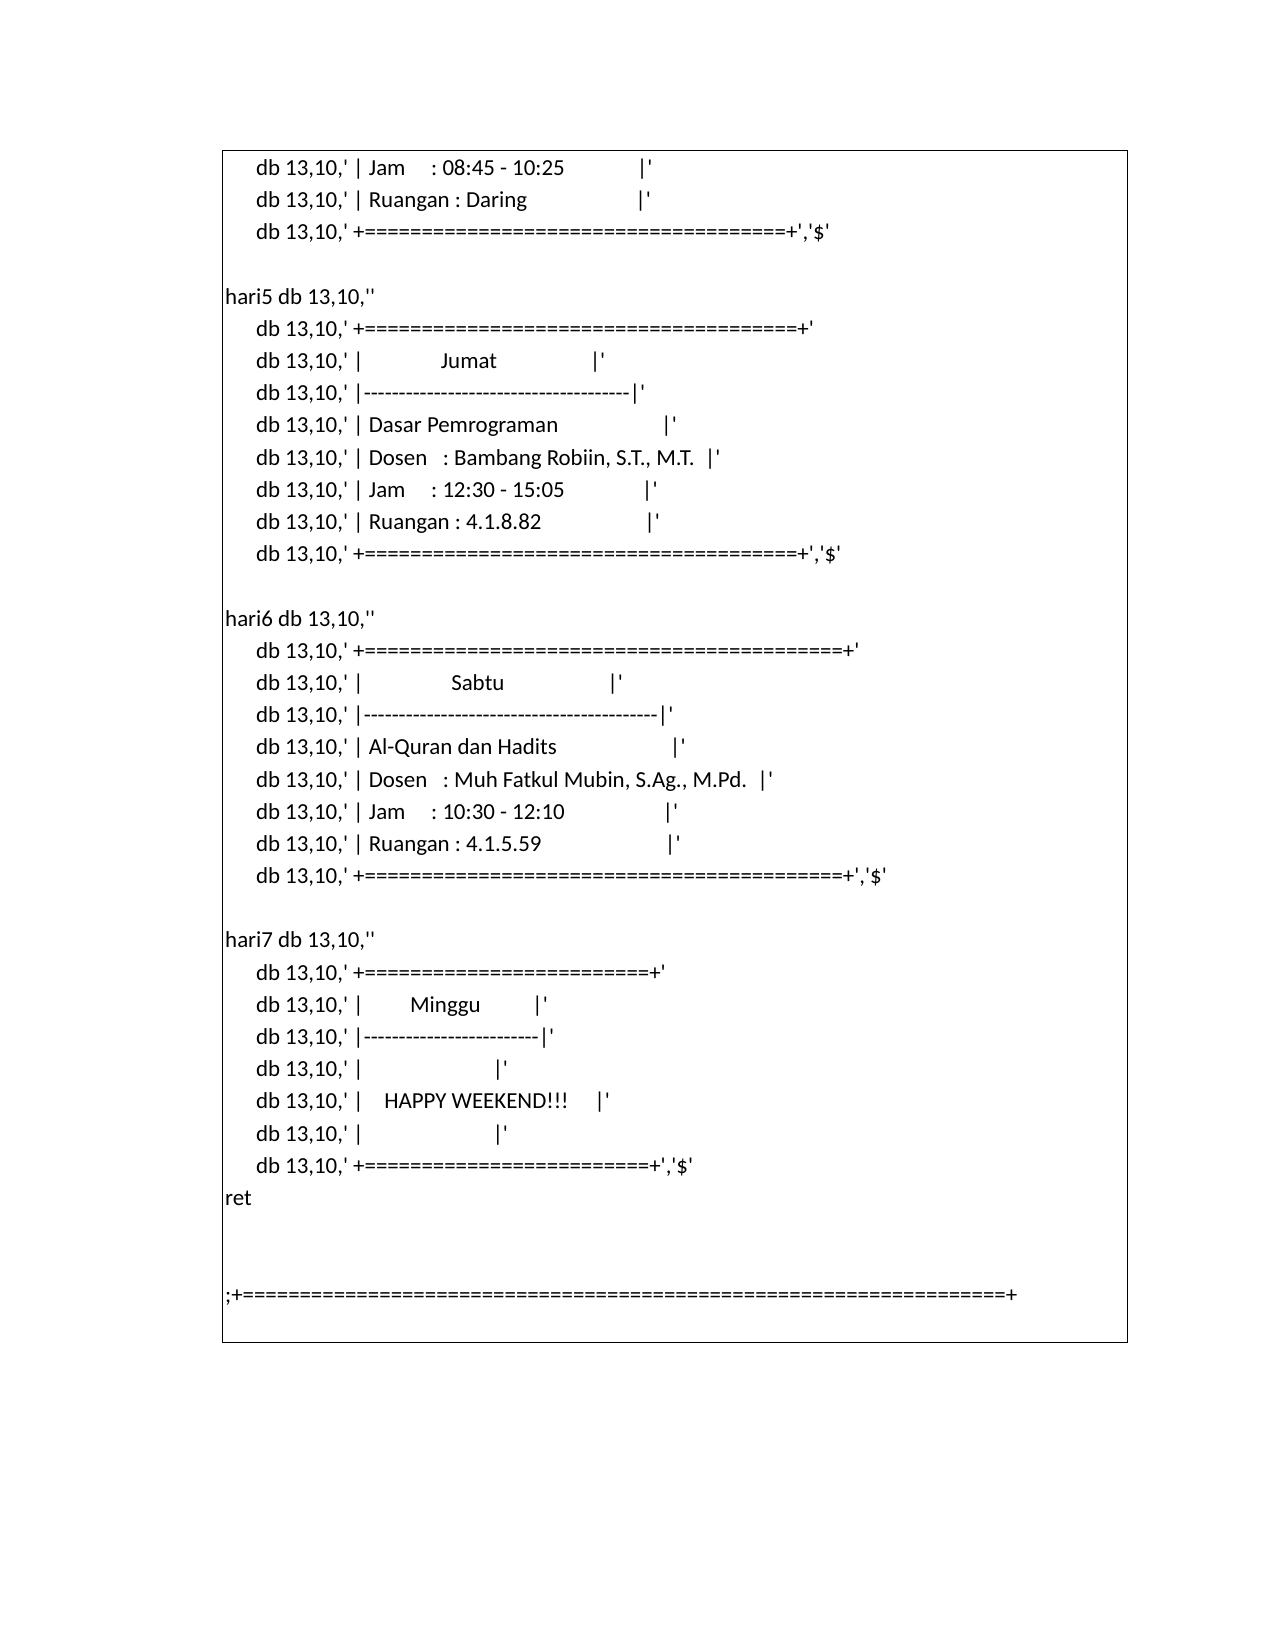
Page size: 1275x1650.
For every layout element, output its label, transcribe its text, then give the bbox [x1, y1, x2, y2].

text db 13,10,' | Ruangan : 4.1.8.82 |' [223, 504, 1127, 535]
text db 13,10,' | Sabtu |' [223, 665, 1127, 696]
text db 13,10,' +======================================+' [223, 311, 1127, 342]
text db 13,10,' +=========================+' [223, 955, 1127, 986]
text db 13,10,' | HAPPY WEEKEND!!! |' [223, 1083, 1127, 1114]
text db 13,10,' +=========================+','$' [223, 1148, 1127, 1179]
text db 13,10,' | Jam : 10:30 - 12:10 |' [223, 794, 1127, 825]
text db 13,10,' | Minggu |' [223, 987, 1127, 1018]
text db 13,10,' | Ruangan : 4.1.5.59 |' [223, 826, 1127, 857]
text ;+===================================================================+ [223, 1277, 1127, 1308]
text db 13,10,' | Dosen : Bambang Robiin, S.T., M.T. |' [223, 440, 1127, 471]
text db 13,10,' | |' [223, 1116, 1127, 1147]
text db 13,10,' |--------------------------------------|' [223, 375, 1127, 406]
text db 13,10,' | Ruangan : Daring |' [223, 182, 1127, 213]
text db 13,10,' |-------------------------|' [223, 1019, 1127, 1050]
text hari5 db 13,10,'' [223, 279, 1127, 310]
text db 13,10,' | Jam : 08:45 - 10:25 |' [223, 151, 1127, 181]
text db 13,10,' | Dosen : Muh Fatkul Mubin, S.Ag., M.Pd. |' [223, 762, 1127, 793]
text db 13,10,' | Jumat |' [223, 343, 1127, 374]
text db 13,10,' | Jam : 12:30 - 15:05 |' [223, 472, 1127, 503]
text db 13,10,' | |' [223, 1051, 1127, 1082]
text db 13,10,' +==========================================+' [223, 633, 1127, 664]
text db 13,10,' +======================================+','$' [223, 536, 1127, 567]
text db 13,10,' |------------------------------------------|' [223, 697, 1127, 728]
text ret [223, 1180, 1127, 1211]
text db 13,10,' | Al-Quran dan Hadits |' [223, 729, 1127, 761]
text db 13,10,' +==========================================+','$' [223, 858, 1127, 889]
text hari7 db 13,10,'' [223, 922, 1127, 954]
text db 13,10,' +=====================================+','$' [223, 214, 1127, 246]
text hari6 db 13,10,'' [223, 601, 1127, 632]
text db 13,10,' | Dasar Pemrograman |' [223, 407, 1127, 439]
